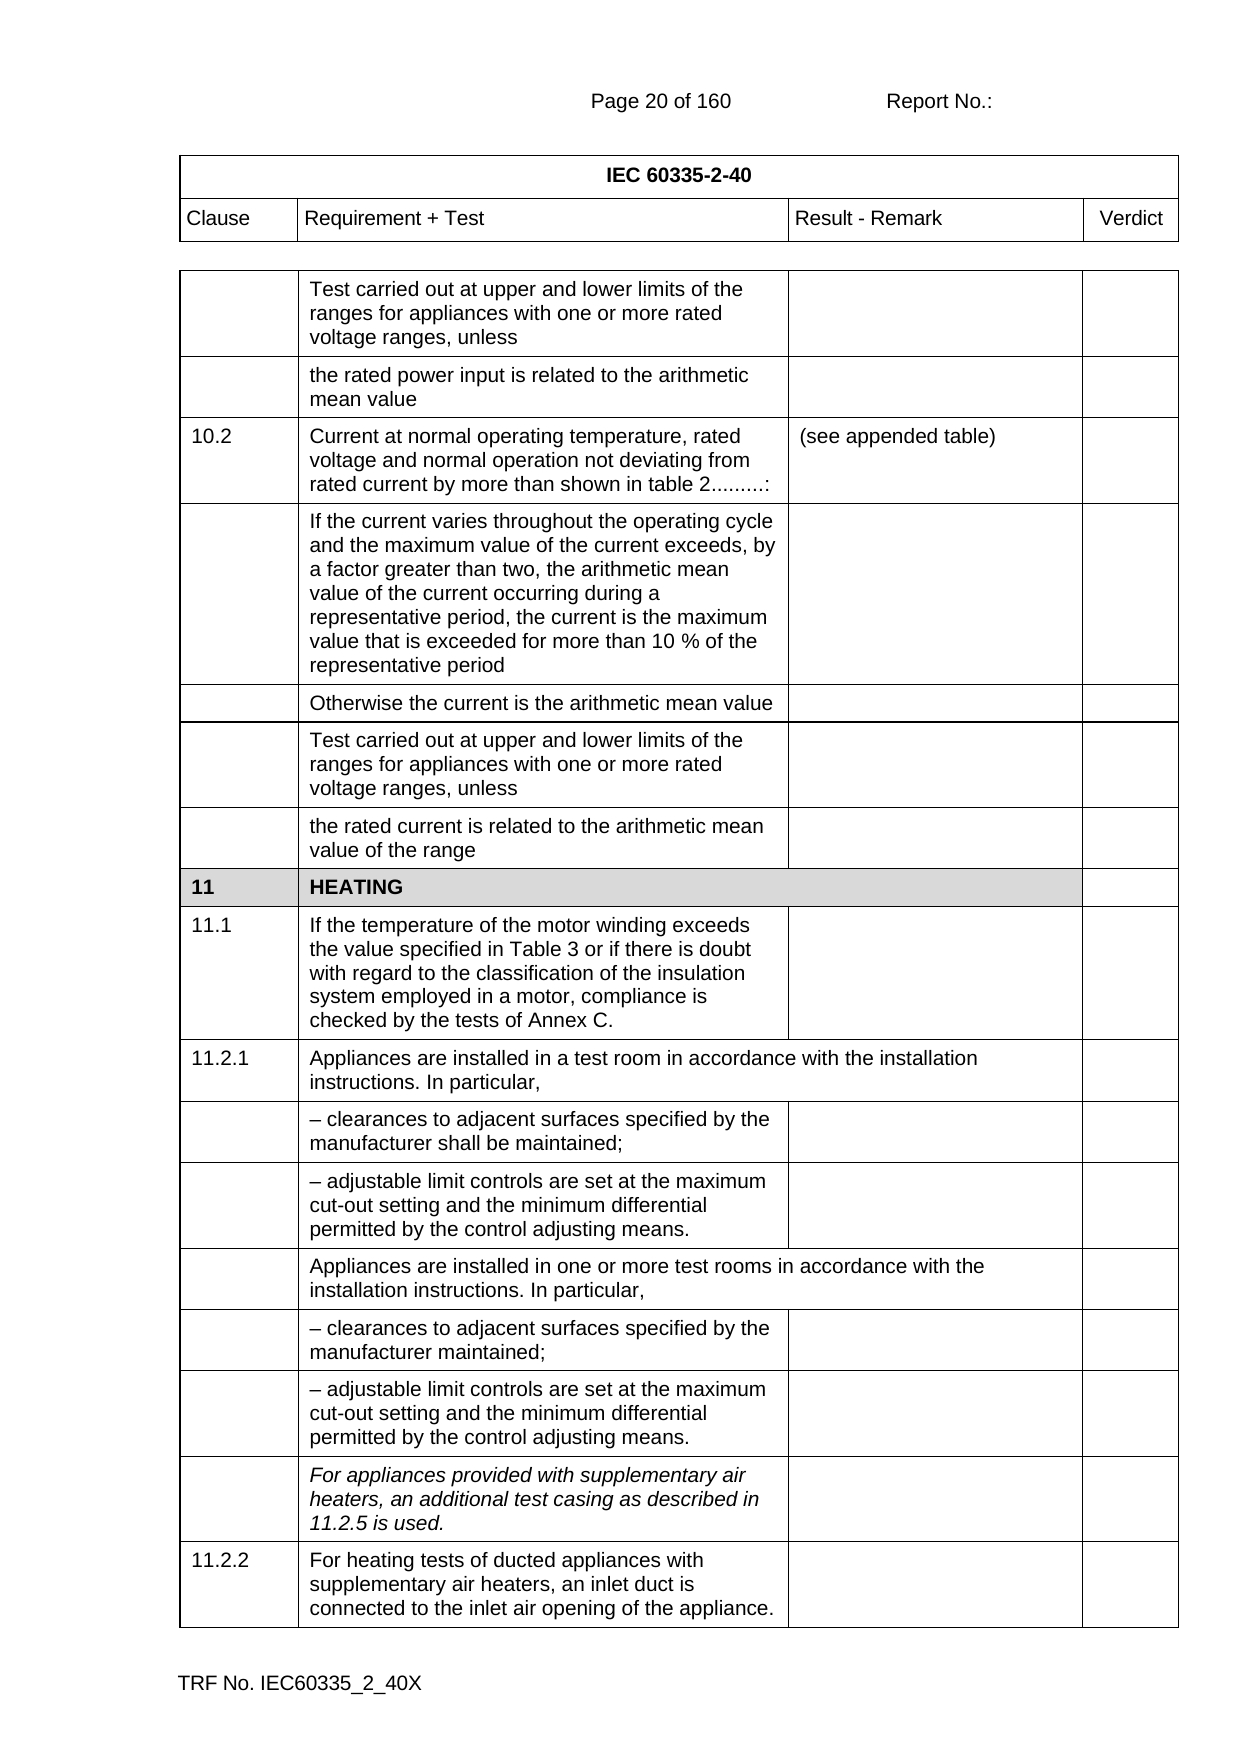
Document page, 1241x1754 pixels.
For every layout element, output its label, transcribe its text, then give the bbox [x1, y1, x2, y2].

table_cell 11.1 [181, 907, 298, 1039]
table_cell For appliances provided with supplementary air heaters, an additional test casing as described in 11.2.5 is used. [299, 1457, 788, 1541]
table_cell [789, 504, 1082, 684]
table_cell [181, 808, 298, 868]
table_cell 10.2 [181, 418, 298, 503]
table_cell [181, 1371, 298, 1456]
table_cell [789, 271, 1082, 356]
table_cell For heating tests of ducted appliances with supplementary air heaters, an inlet duct is connected to the inlet air opening of the appliance. [299, 1542, 788, 1627]
table_cell [181, 1102, 298, 1162]
table_cell [1083, 685, 1178, 721]
table_cell [1083, 1249, 1178, 1309]
table_cell [1083, 808, 1178, 868]
table_cell [181, 1457, 298, 1541]
table_cell [789, 685, 1082, 721]
table_cell [181, 1163, 298, 1247]
table_cell 11 [181, 869, 298, 906]
table_cell [181, 504, 298, 684]
table_cell [1083, 907, 1178, 1039]
table_cell 11.2.1 [181, 1040, 298, 1101]
table_cell 11.2.2 [181, 1542, 298, 1627]
table_cell [1083, 1542, 1178, 1627]
table_cell [1083, 869, 1178, 906]
table_cell – clearances to adjacent surfaces specified by the manufacturer maintained; [299, 1310, 788, 1370]
table_cell [181, 723, 298, 807]
table_cell [181, 357, 298, 417]
table_cell [789, 1163, 1082, 1247]
table_cell [789, 1542, 1082, 1627]
table_cell [1083, 418, 1178, 503]
table_cell [789, 1102, 1082, 1162]
table_cell Appliances are installed in a test room in accordance with the installation instructions. In particular, [299, 1040, 1082, 1101]
table_cell [1083, 1457, 1178, 1541]
table_cell Otherwise the current is the arithmetic mean value [299, 685, 788, 721]
table_cell Current at normal operating temperature, rated voltage and normal operation not deviating from rated current by more than shown in table 2 : [299, 418, 788, 503]
table_cell [1083, 1371, 1178, 1456]
table_cell the rated power input is related to the arithmetic mean value [299, 357, 788, 417]
table_cell If the current varies throughout the operating cycle and the maximum value of the current exceeds, by a factor greater than two, the arithmetic mean value of the current occurring during a representative period, the current is the maximum value that is exceeded for more than 10 % of the representative period [299, 504, 788, 684]
table_cell [1083, 357, 1178, 417]
table_cell [1083, 1163, 1178, 1247]
table_cell [789, 907, 1082, 1039]
table_cell HEATING [299, 869, 1082, 906]
table_cell [1083, 1102, 1178, 1162]
table_cell [789, 1310, 1082, 1370]
table_cell If the temperature of the motor winding exceeds the value specified in Table 3 or if there is doubt with regard to the classification of the insulation system employed in a motor, compliance is checked by the tests of Annex C. [299, 907, 788, 1039]
table_cell [1083, 504, 1178, 684]
table_cell [789, 723, 1082, 807]
table_cell [181, 1249, 298, 1309]
table_cell the rated current is related to the arithmetic mean value of the range [299, 808, 788, 868]
table_cell [1083, 271, 1178, 356]
table_cell [789, 1371, 1082, 1456]
table_cell [1083, 1040, 1178, 1101]
table_cell – adjustable limit controls are set at the maximum cut-out setting and the minimum differential permitted by the control adjusting means. [299, 1163, 788, 1247]
table_cell [789, 808, 1082, 868]
table_cell [1083, 1310, 1178, 1370]
table_cell [789, 1457, 1082, 1541]
table_cell – adjustable limit controls are set at the maximum cut-out setting and the minimum differential permitted by the control adjusting means. [299, 1371, 788, 1456]
table_cell (see appended table) [789, 418, 1082, 503]
table_cell [1083, 723, 1178, 807]
table_cell Test carried out at upper and lower limits of the ranges for appliances with one or more rated voltage ranges, unless [299, 723, 788, 807]
table_cell [181, 271, 298, 356]
table_cell [789, 357, 1082, 417]
table_cell Appliances are installed in one or more test rooms in accordance with the installation instructions. In particular, [299, 1249, 1082, 1309]
table_cell [181, 1310, 298, 1370]
table_cell [181, 685, 298, 721]
table_cell – clearances to adjacent surfaces specified by the manufacturer shall be maintained; [299, 1102, 788, 1162]
table_cell Test carried out at upper and lower limits of the ranges for appliances with one or more rated voltage ranges, unless [299, 271, 788, 356]
